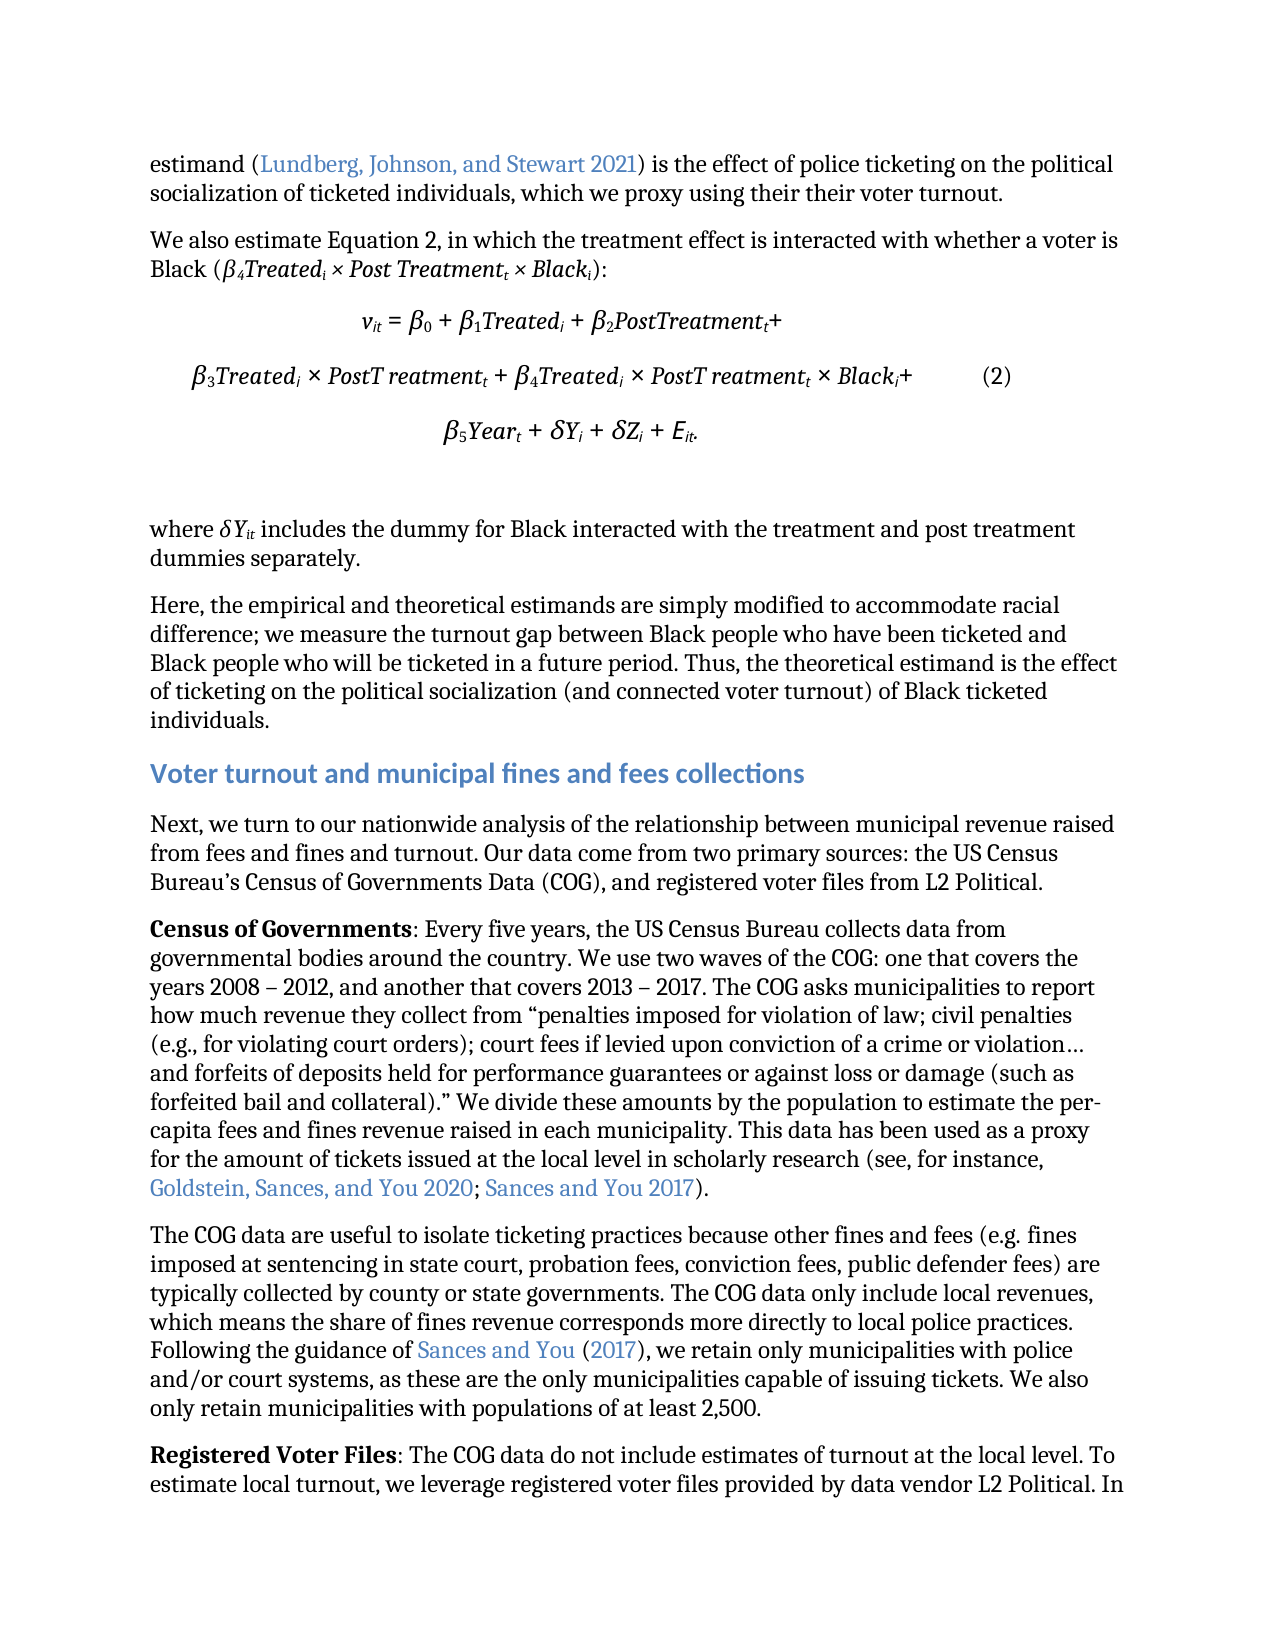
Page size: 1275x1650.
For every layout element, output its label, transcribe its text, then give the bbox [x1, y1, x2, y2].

text Here, the empirical and theoretical estimands are simply modified to accommodate racial difference; we measure the turnout gap between Black people who have been ticketed and Black people who will be ticketed in a future period. Thus, the theoretical estimand is the effect of ticketing on the political socialization (and connected voter turnout) of Black ticketed individuals. [150, 591, 1125, 735]
text vit = β0 + β1Treatedi + β2PostTreatmentt+ [197, 302, 947, 337]
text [150, 150, 1125, 207]
text β3Treatedi × PostT reatmentt + β4Treatedi × PostT reatmentt × Blacki+ (2) [150, 357, 1125, 391]
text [150, 1441, 1125, 1499]
text where Yit includes the dummy for Black interacted with the treatment and post treatment dummies separately. [150, 515, 1125, 572]
text The COG data are useful to isolate ticketing practices because other fines and fees (e.g. fines imposed at sentencing in state court, probation fees, conviction fees, public defender fees) are typically collected by county or state governments. The COG data only include local revenues, which means the share of fines revenue corresponds more directly to local police practices. Following the guidance of Sances and You (2017), we retain only municipalities with police and/or court systems, as these are the only municipalities capable of issuing tickets. We also only retain municipalities with populations of at least 2,500. [150, 1221, 1125, 1422]
subtitle Voter turnout and municipal fines and fees collections [150, 756, 1125, 791]
text Next, we turn to our nationwide analysis of the relationship between municipal revenue raised from fees and fines and turnout. Our data come from two primary sources: the US Census Bureau’s Census of Governments Data (COG), and registered voter files from L2 Political. [150, 810, 1125, 896]
text Census of Governments: Every five years, the US Census Bureau collects data from governmental bodies around the country. We use two waves of the COG: one that covers the years 2008 – 2012, and another that covers 2013 – 2017. The COG asks municipalities to report how much revenue they collect from “penalties imposed for violation of law; civil penalties (e.g., for violating court orders); court fees if levied upon conviction of a crime or violation… and forfeits of deposits held for performance guarantees or against loss or damage (such as forfeited bail and collateral).” We divide these amounts by the population to estimate the per-capita fees and fines revenue raised in each municipality. This data has been used as a proxy for the amount of tickets issued at the local level in scholarly research (see, for instance, Goldstein, Sances, and You 2020; Sances and You 2017). [150, 915, 1125, 1202]
text β5Yeart + δYi + δZi + Eit. [197, 412, 947, 446]
text We also estimate Equation 2, in which the treatment effect is interacted with whether a voter is Black (4Treatedi × Post Treatmentt × Blacki): [150, 226, 1125, 284]
